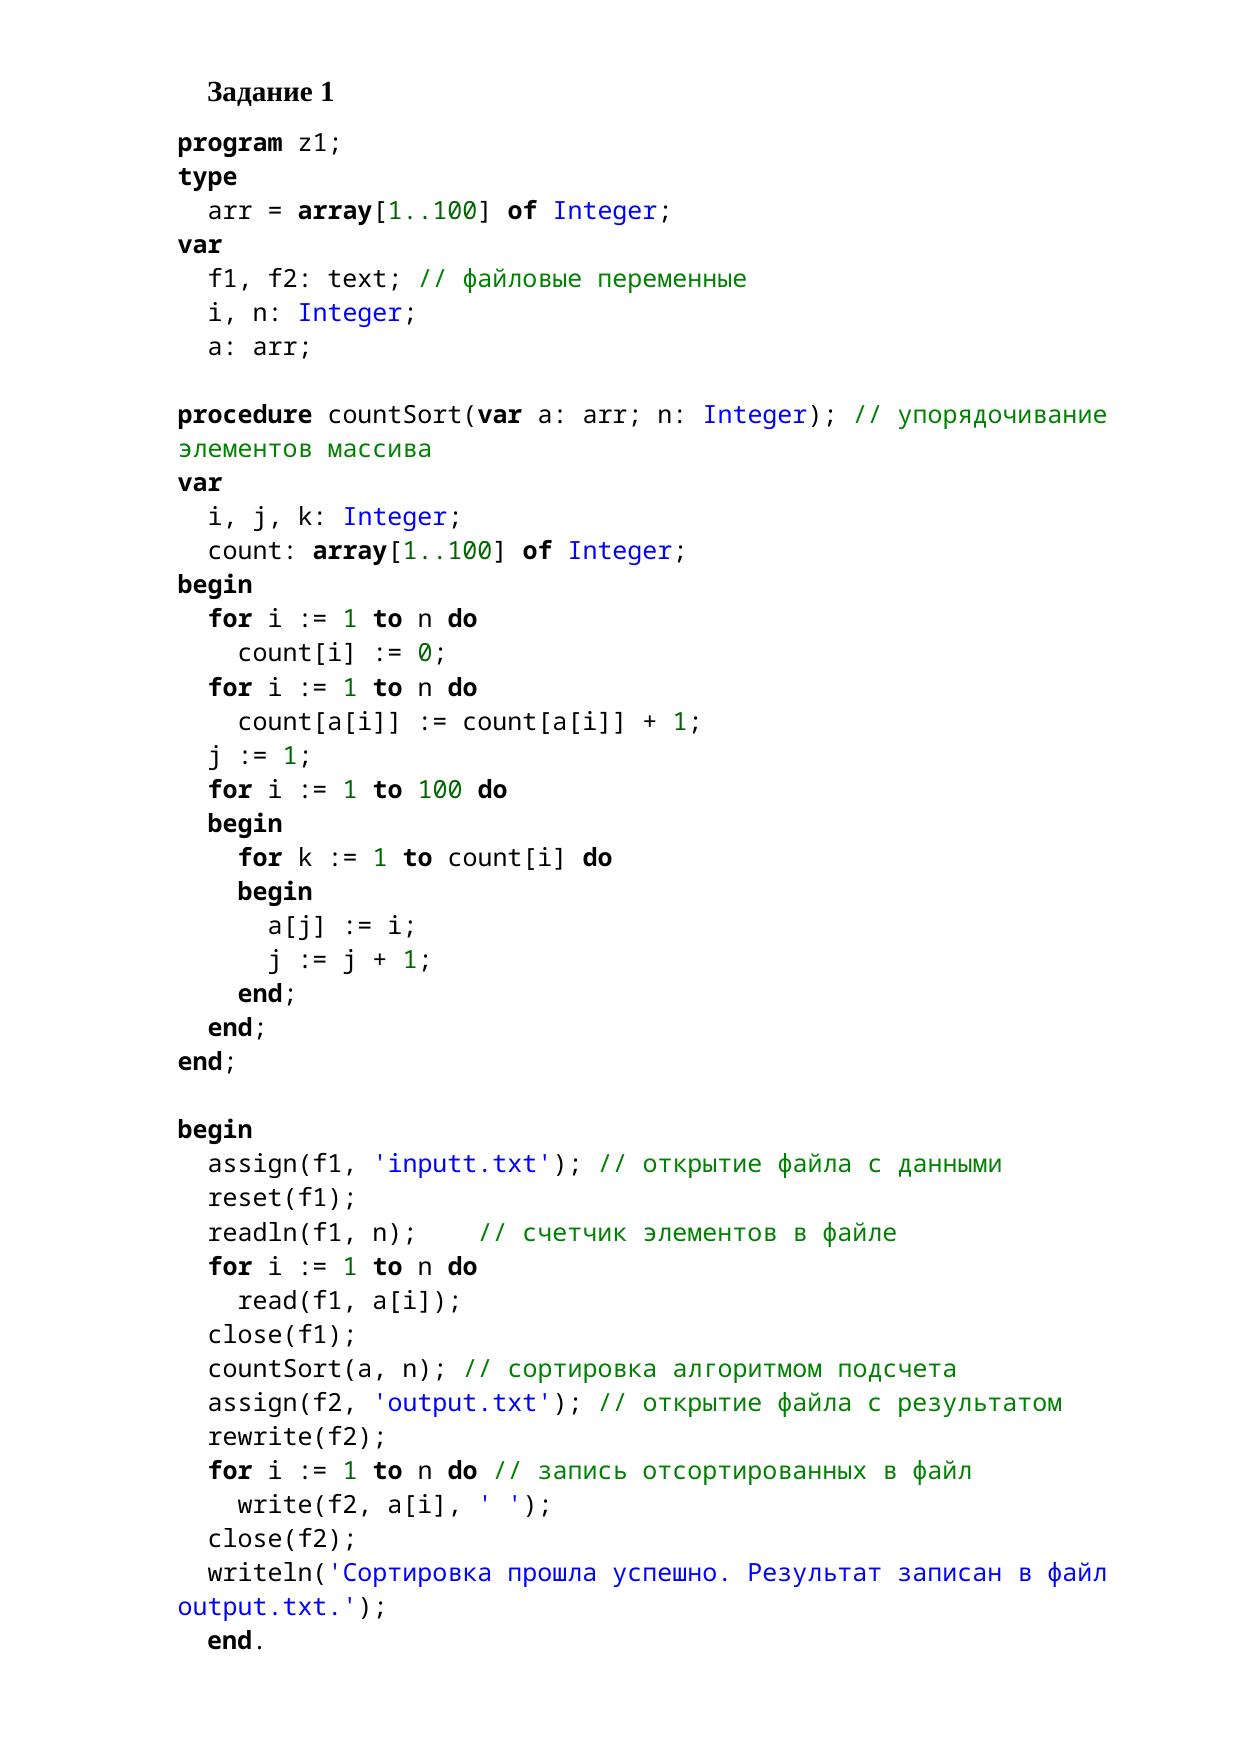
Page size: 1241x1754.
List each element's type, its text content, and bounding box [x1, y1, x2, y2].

text read(f1, a[i]); [177, 1282, 1152, 1316]
text close(f2); [177, 1521, 1152, 1555]
text reset(f1); [177, 1180, 1152, 1214]
text i, j, k: Integer; [177, 499, 1152, 533]
text assign(f2, 'output.txt'); // открытие файла с результатом [177, 1384, 1152, 1418]
text rewrite(f2); [177, 1418, 1152, 1453]
text count: array[1..100] of Integer; [177, 533, 1152, 567]
text count[a[i]] := count[a[i]] + 1; [177, 703, 1152, 737]
text var [177, 465, 1152, 499]
text countSort(a, n); // сортировка алгоритмом подсчета [177, 1350, 1152, 1384]
text write(f2, a[i], ' '); [177, 1487, 1152, 1521]
text end. [207, 1623, 1152, 1657]
text writeln('Сортировка прошла успешно. Результат записан в файл output.txt.'); [177, 1555, 1152, 1623]
text begin [177, 1112, 1152, 1146]
text begin [177, 805, 1152, 839]
text for i := 1 to n do [177, 669, 1152, 703]
text Задание 1 [207, 74, 1152, 107]
text procedure countSort(var a: arr; n: Integer); // упорядочивание элементов массива [177, 397, 1152, 465]
text for i := 1 to n do [177, 1248, 1152, 1282]
text for i := 1 to n do [177, 601, 1152, 635]
text f1, f2: text; // файловые переменные [177, 260, 1152, 294]
text end; [177, 976, 1152, 1010]
text for k := 1 to count[i] do [177, 839, 1152, 873]
text j := j + 1; [177, 942, 1152, 976]
text type [177, 158, 1152, 192]
text count[i] := 0; [177, 635, 1152, 669]
text end; [177, 1044, 1152, 1078]
text var [177, 226, 1152, 260]
text for i := 1 to n do // запись отсортированных в файл [177, 1453, 1152, 1487]
text a: arr; [177, 328, 1152, 363]
text begin [177, 567, 1152, 601]
text program z1; [177, 124, 1152, 158]
text end; [177, 1010, 1152, 1044]
text i, n: Integer; [177, 294, 1152, 328]
text a[j] := i; [177, 908, 1152, 942]
text readln(f1, n); // счетчик элементов в файле [177, 1214, 1152, 1248]
text begin [177, 873, 1152, 908]
text arr = array[1..100] of Integer; [177, 192, 1152, 226]
text j := 1; [177, 737, 1152, 771]
text assign(f1, 'inputt.txt'); // открытие файла с данными [177, 1146, 1152, 1180]
text close(f1); [177, 1316, 1152, 1350]
text for i := 1 to 100 do [177, 771, 1152, 805]
